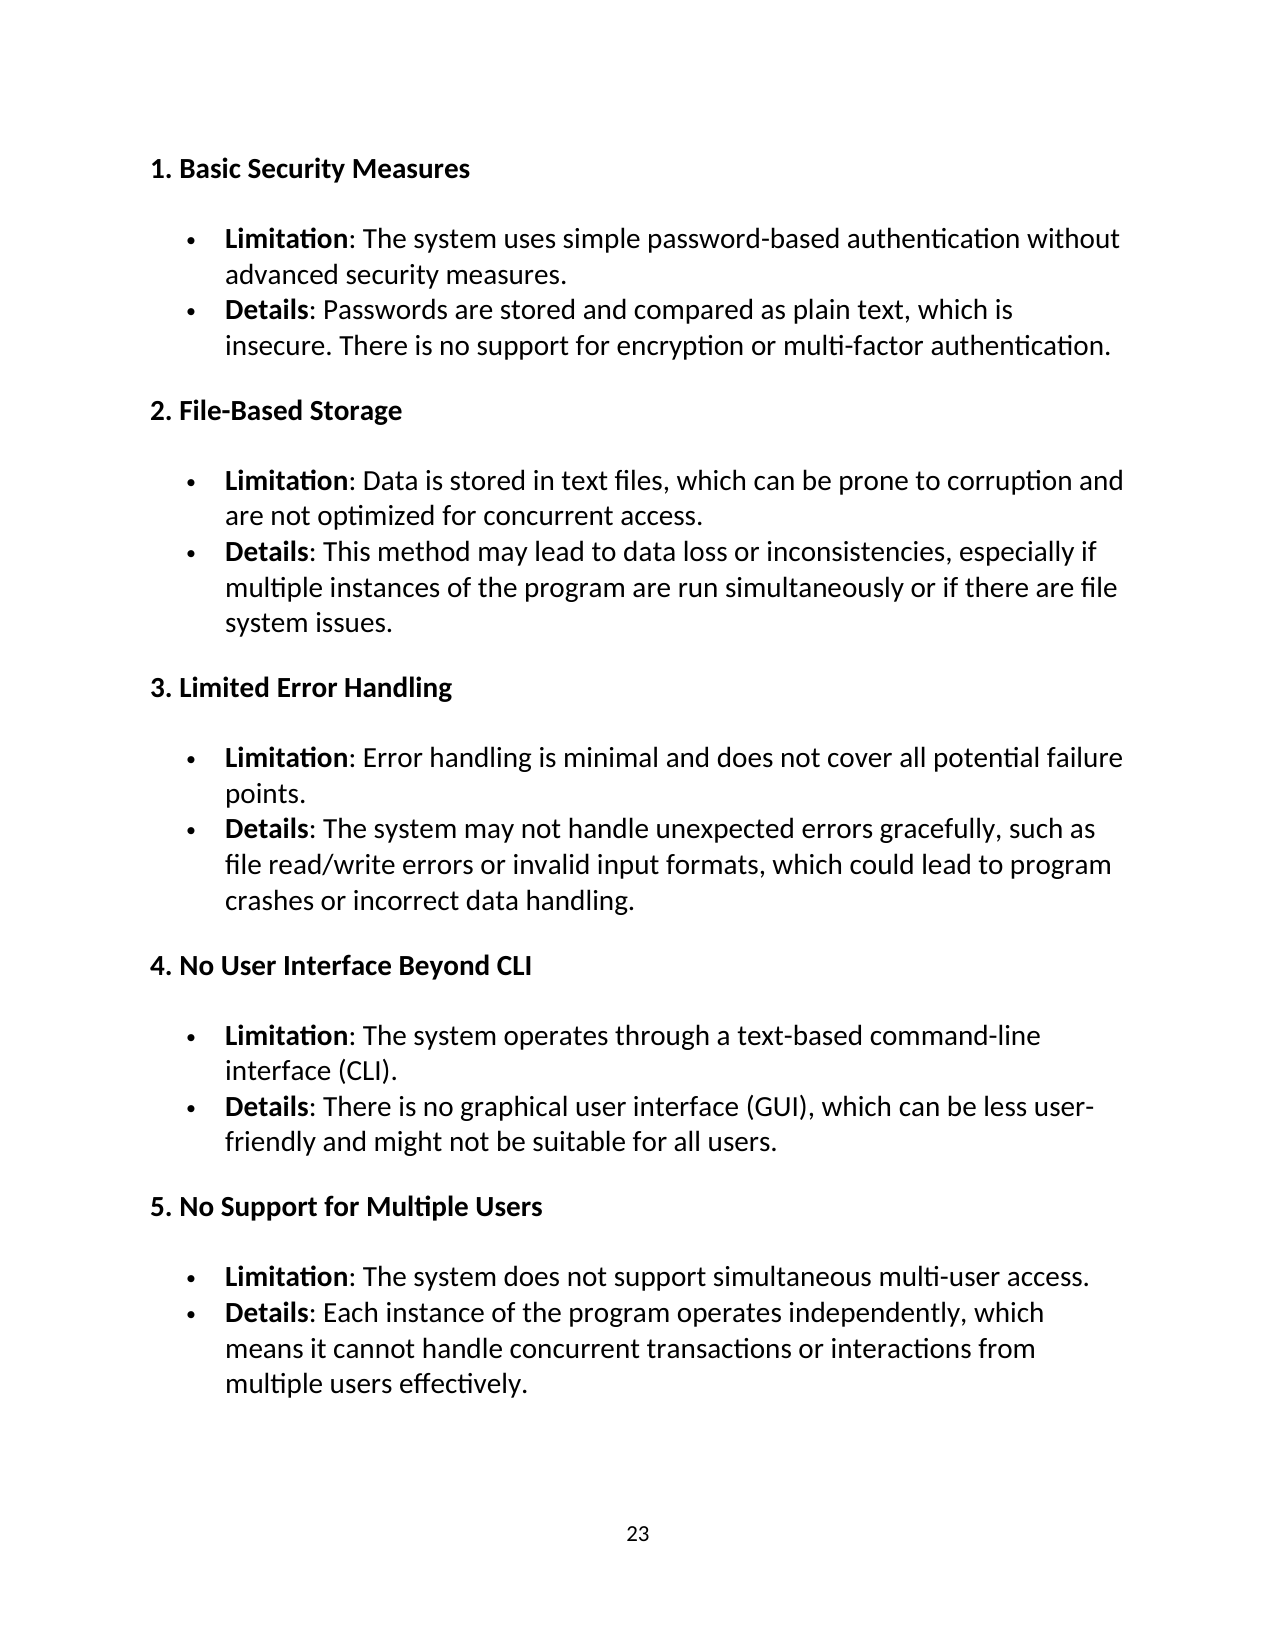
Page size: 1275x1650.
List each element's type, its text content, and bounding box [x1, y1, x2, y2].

list Limitation: Data is stored in text files, which can be prone to corruption and are not optimized for concurrent access. [187, 462, 1125, 533]
list Details: The system may not handle unexpected errors gracefully, such as file read/write errors or invalid input formats, which could lead to program crashes or incorrect data handling. [187, 811, 1125, 917]
list Details: Passwords are stored and compared as plain text, which is insecure. There is no support for encryption or multi-factor authentication. [187, 291, 1125, 363]
subtitle 3. Limited Error Handling [150, 669, 1125, 705]
list Limitation: The system uses simple password-based authentication without advanced security measures. [187, 220, 1125, 291]
subtitle 1. Basic Security Measures [150, 150, 1125, 186]
list Limitation: Error handling is minimal and does not cover all potential failure points. [187, 739, 1125, 811]
list Limitation: The system operates through a text-based command-line interface (CLI). [187, 1017, 1125, 1088]
list Limitation: The system does not support simultaneous multi-user access. [187, 1258, 1125, 1294]
subtitle 2. File-Based Storage [150, 392, 1125, 427]
list Details: This method may lead to data loss or inconsistencies, especially if multiple instances of the program are run simultaneously or if there are file system issues. [187, 533, 1125, 640]
subtitle 5. No Support for Multiple Users [150, 1188, 1125, 1224]
list Details: Each instance of the program operates independently, which means it cannot handle concurrent transactions or interactions from multiple users effectively. [187, 1294, 1125, 1401]
subtitle 4. No User Interface Beyond CLI [150, 947, 1125, 982]
list Details: There is no graphical user interface (GUI), which can be less user-friendly and might not be suitable for all users. [187, 1088, 1125, 1159]
